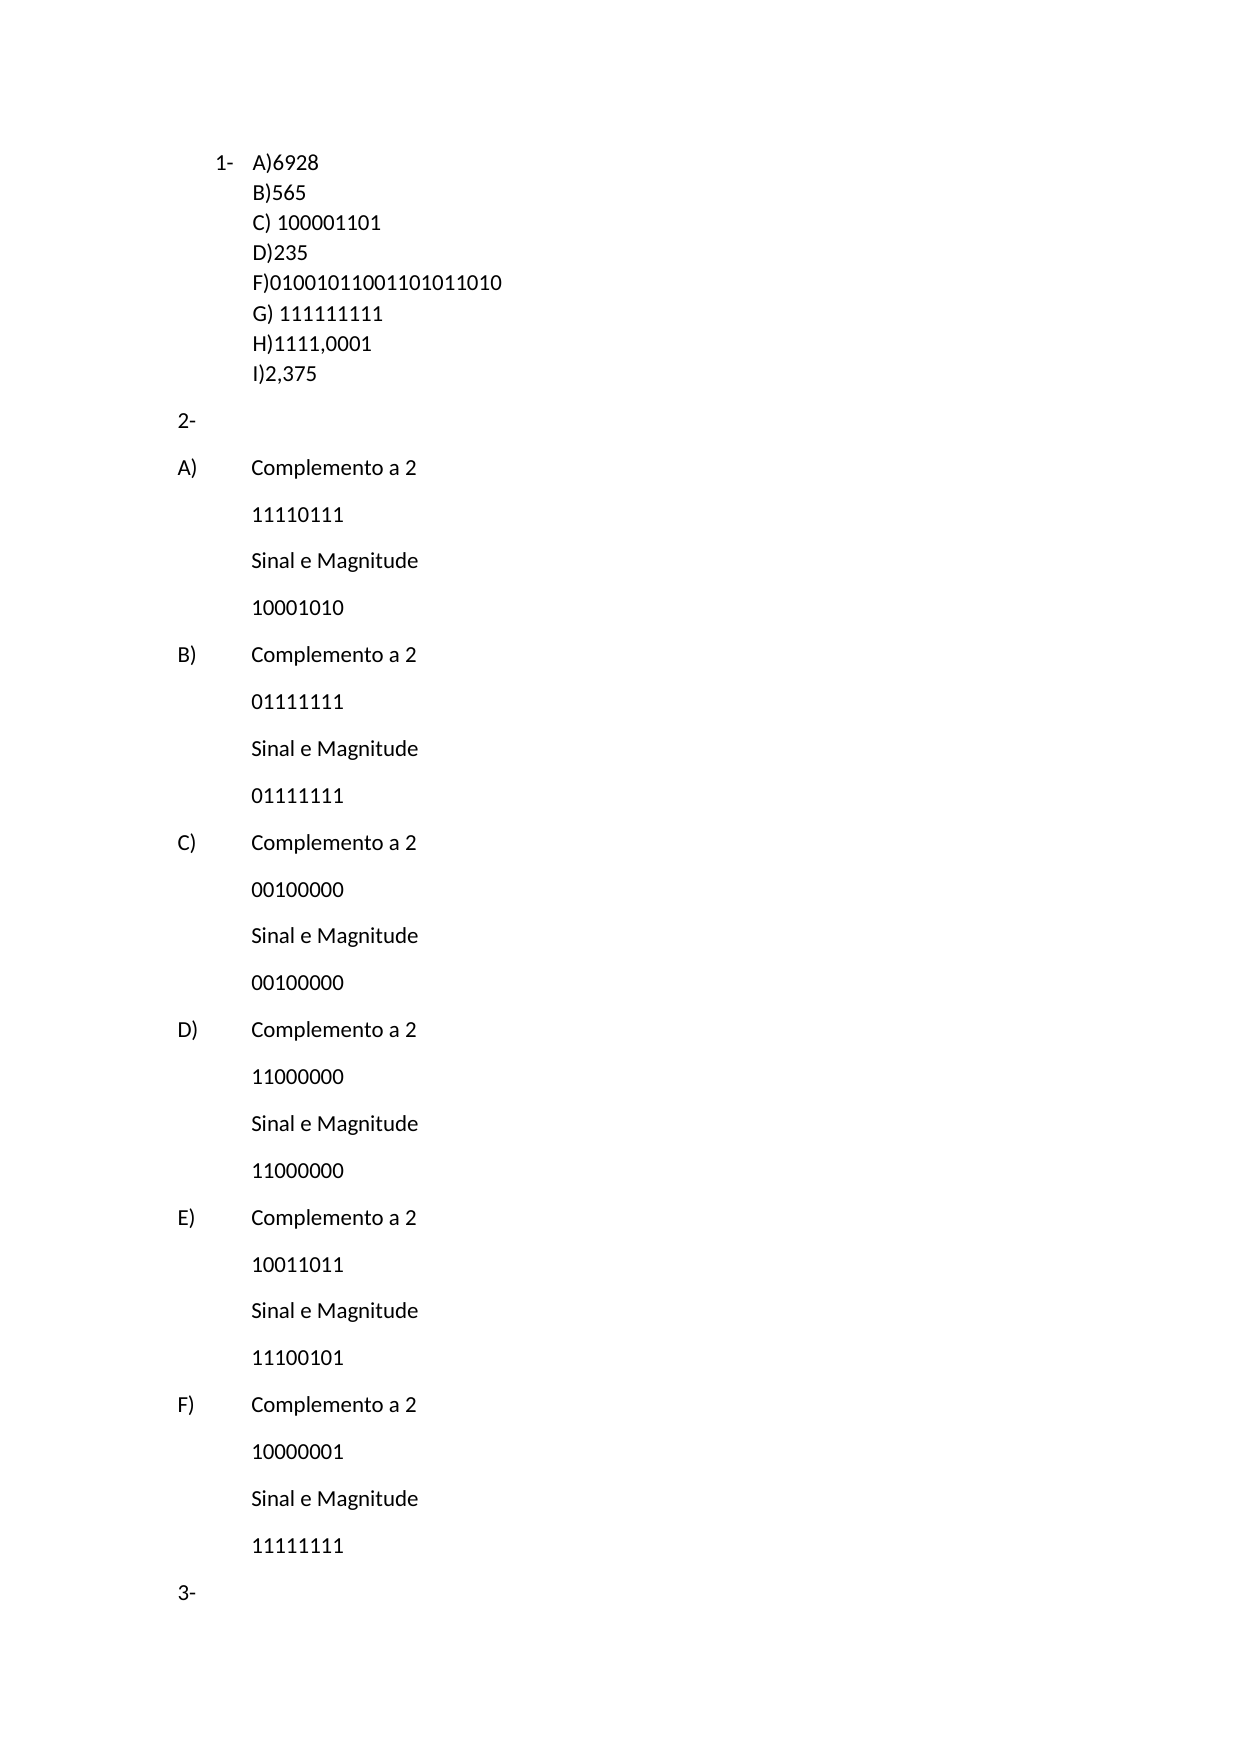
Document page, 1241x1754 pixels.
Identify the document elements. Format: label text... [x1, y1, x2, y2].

text 00100000 [177, 875, 1063, 903]
text 11000000 [177, 1062, 1063, 1090]
text 2- [177, 406, 1063, 434]
text 3- [177, 1578, 1063, 1606]
text Sinal e Magnitude [177, 922, 1063, 949]
text E) Complemento a 2 [177, 1203, 1063, 1231]
text Sinal e Magnitude [177, 1109, 1063, 1137]
list D)235 [252, 238, 1063, 266]
text F) Complemento a 2 [177, 1390, 1063, 1418]
list G) 111111111 [252, 299, 1063, 327]
text Sinal e Magnitude [177, 1297, 1063, 1324]
text 11000000 [177, 1156, 1063, 1184]
text A) Complemento a 2 [177, 453, 1063, 481]
text Sinal e Magnitude [177, 547, 1063, 574]
text B) Complemento a 2 [177, 640, 1063, 668]
list C) 100001101 [252, 208, 1063, 236]
text 00100000 [177, 968, 1063, 996]
text Sinal e Magnitude [177, 1484, 1063, 1512]
list A)6928 [215, 148, 1063, 176]
text 10001010 [177, 593, 1063, 621]
text C) Complemento a 2 [177, 828, 1063, 856]
list B)565 [252, 178, 1063, 206]
list I)2,375 [252, 359, 1063, 387]
text 11100101 [177, 1343, 1063, 1371]
text 01111111 [177, 781, 1063, 809]
text 01111111 [177, 687, 1063, 715]
list H)1111,0001 [252, 329, 1063, 357]
list F)01001011001101011010 [252, 268, 1063, 296]
text 11111111 [177, 1531, 1063, 1559]
text 10011011 [177, 1250, 1063, 1278]
text D) Complemento a 2 [177, 1015, 1063, 1043]
text Sinal e Magnitude [177, 734, 1063, 762]
text 10000001 [177, 1437, 1063, 1465]
text 11110111 [177, 500, 1063, 528]
